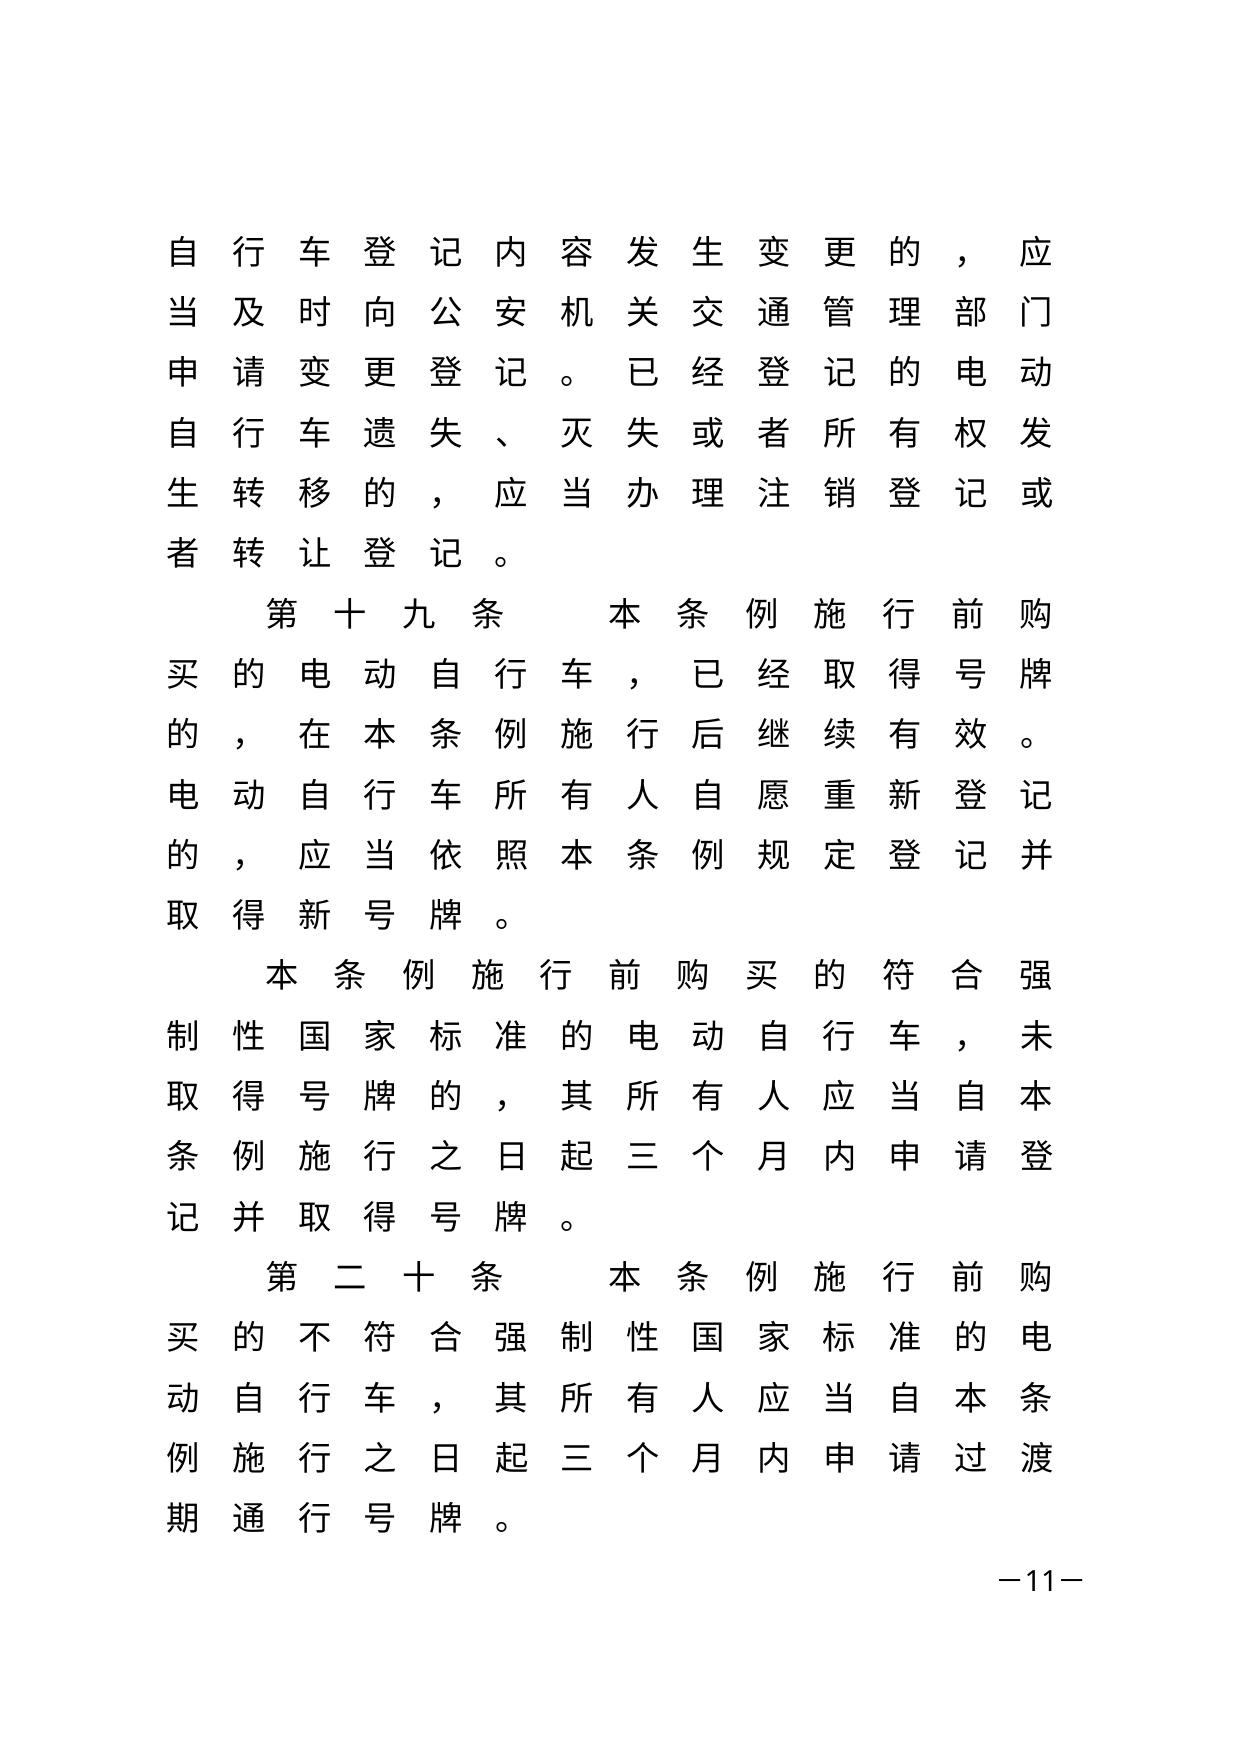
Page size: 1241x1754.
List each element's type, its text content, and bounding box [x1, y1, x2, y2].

text 第十九条 本条例施行前购买的电动自行车，已经取得号牌的，在本条例施行后继续有效。电动自行车所有人自愿重新登记的，应当依照本条例规定登记并取得新号牌。 [167, 581, 1085, 943]
text 第二十条 本条例施行前购买的不符合强制性国家标准的电动自行车，其所有人应当自本条例施行之日起三个月内申请过渡期通行号牌。 [167, 1245, 1085, 1546]
text 本条例施行前购买的符合强制性国家标准的电动自行车，未取得号牌的，其所有人应当自本条例施行之日起三个月内申请登记并取得号牌。 [167, 943, 1085, 1245]
text 第十八条 已经登记的电动自行车登记内容发生变更的，应当及时向公安机关交通管理部门申请变更登记。已经登记的电动自行车遗失、灭失或者所有权发生转移的，应当办理注销登记或者转让登记。 [167, 219, 1085, 581]
